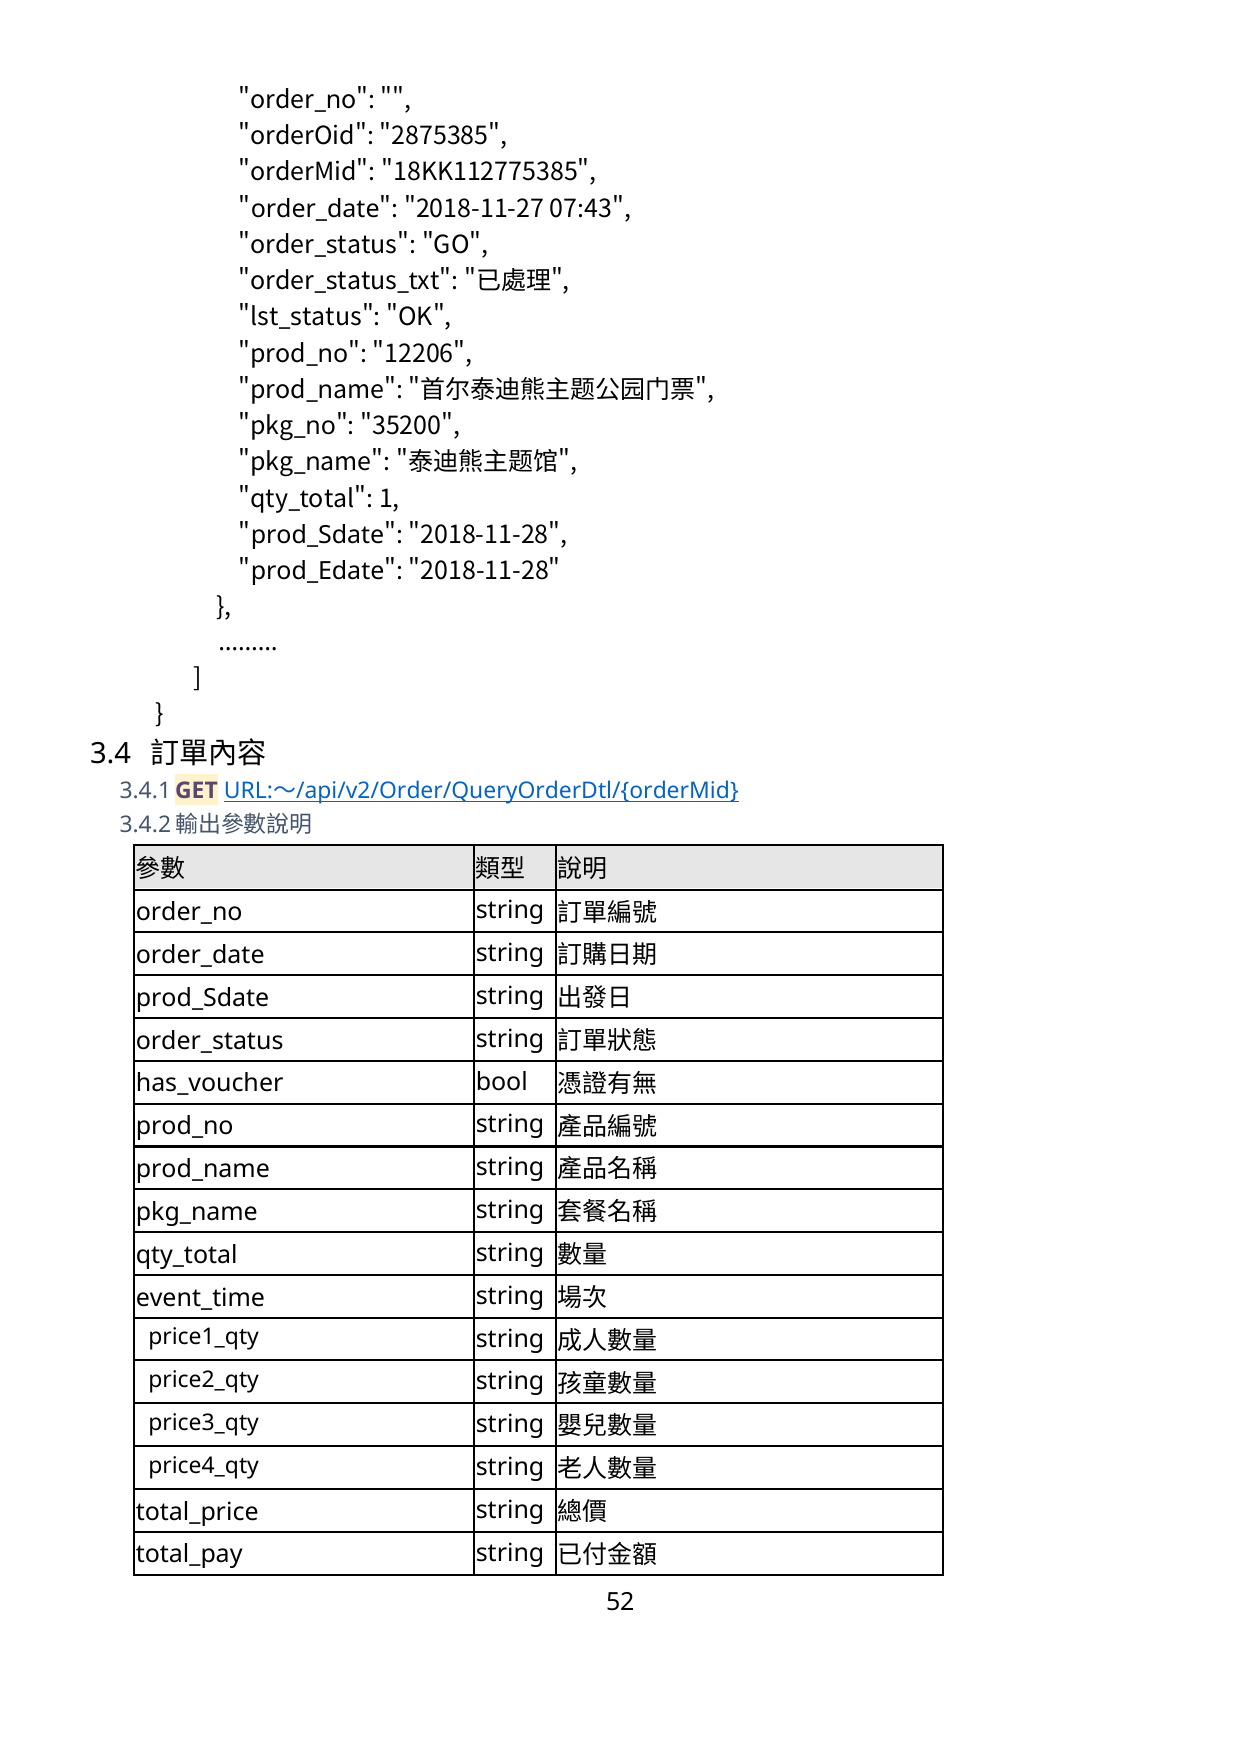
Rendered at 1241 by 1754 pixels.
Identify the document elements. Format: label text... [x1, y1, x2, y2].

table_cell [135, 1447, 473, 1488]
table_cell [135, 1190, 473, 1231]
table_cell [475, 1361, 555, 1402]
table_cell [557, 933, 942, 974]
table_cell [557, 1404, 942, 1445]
text "order_status_txt": "已處理", [75, 261, 1165, 297]
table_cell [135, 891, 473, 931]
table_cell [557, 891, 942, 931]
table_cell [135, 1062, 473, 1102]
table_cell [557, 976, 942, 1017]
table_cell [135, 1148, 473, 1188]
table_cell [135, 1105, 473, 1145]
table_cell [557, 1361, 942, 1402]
text ] [75, 657, 1165, 693]
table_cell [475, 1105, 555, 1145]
text "prod_name": "首尔泰迪熊主题公园门票", [75, 369, 1165, 406]
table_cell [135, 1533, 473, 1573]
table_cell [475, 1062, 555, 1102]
text "prod_no": "12206", [75, 333, 1165, 369]
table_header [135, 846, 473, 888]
list 訂單內容 [90, 730, 1165, 772]
text }, [75, 587, 1165, 623]
text "prod_Sdate": "2018-11-28", [75, 514, 1165, 551]
text "pkg_name": "泰迪熊主题馆", [75, 442, 1165, 478]
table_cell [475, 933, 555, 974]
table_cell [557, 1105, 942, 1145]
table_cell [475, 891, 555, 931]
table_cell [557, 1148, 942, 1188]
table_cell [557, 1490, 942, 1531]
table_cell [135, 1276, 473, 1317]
text "lst_status": "OK", [75, 297, 1165, 333]
text "order_status": "GO", [75, 224, 1165, 261]
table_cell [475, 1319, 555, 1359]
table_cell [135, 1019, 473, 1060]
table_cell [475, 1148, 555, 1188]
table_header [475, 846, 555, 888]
text "orderOid": "2875385", [75, 116, 1165, 152]
list GET URL:～/api/v2/Order/QueryOrderDtl/{orderMid} [119, 772, 1165, 805]
text } [75, 693, 1165, 730]
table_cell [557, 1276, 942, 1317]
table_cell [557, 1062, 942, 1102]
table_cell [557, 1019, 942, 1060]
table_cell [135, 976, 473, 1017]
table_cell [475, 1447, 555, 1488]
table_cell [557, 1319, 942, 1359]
text "order_date": "2018-11-27 07:43", [75, 188, 1165, 224]
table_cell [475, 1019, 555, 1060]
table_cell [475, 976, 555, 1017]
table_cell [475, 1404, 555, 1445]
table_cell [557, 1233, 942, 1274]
text ……… [75, 623, 1165, 657]
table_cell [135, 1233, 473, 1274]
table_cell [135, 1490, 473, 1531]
list 輸出參數說明 [119, 805, 1165, 839]
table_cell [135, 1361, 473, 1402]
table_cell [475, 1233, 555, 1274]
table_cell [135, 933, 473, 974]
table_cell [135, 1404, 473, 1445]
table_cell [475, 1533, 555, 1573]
text "qty_total": 1, [75, 478, 1165, 514]
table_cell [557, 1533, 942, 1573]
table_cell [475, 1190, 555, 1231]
text "pkg_no": "35200", [75, 406, 1165, 442]
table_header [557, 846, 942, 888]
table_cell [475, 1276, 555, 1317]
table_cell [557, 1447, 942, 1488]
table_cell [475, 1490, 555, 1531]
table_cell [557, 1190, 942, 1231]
text "order_no": "", [75, 79, 1165, 116]
text "prod_Edate": "2018-11-28" [75, 551, 1165, 587]
text "orderMid": "18KK112775385", [75, 152, 1165, 188]
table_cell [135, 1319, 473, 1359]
